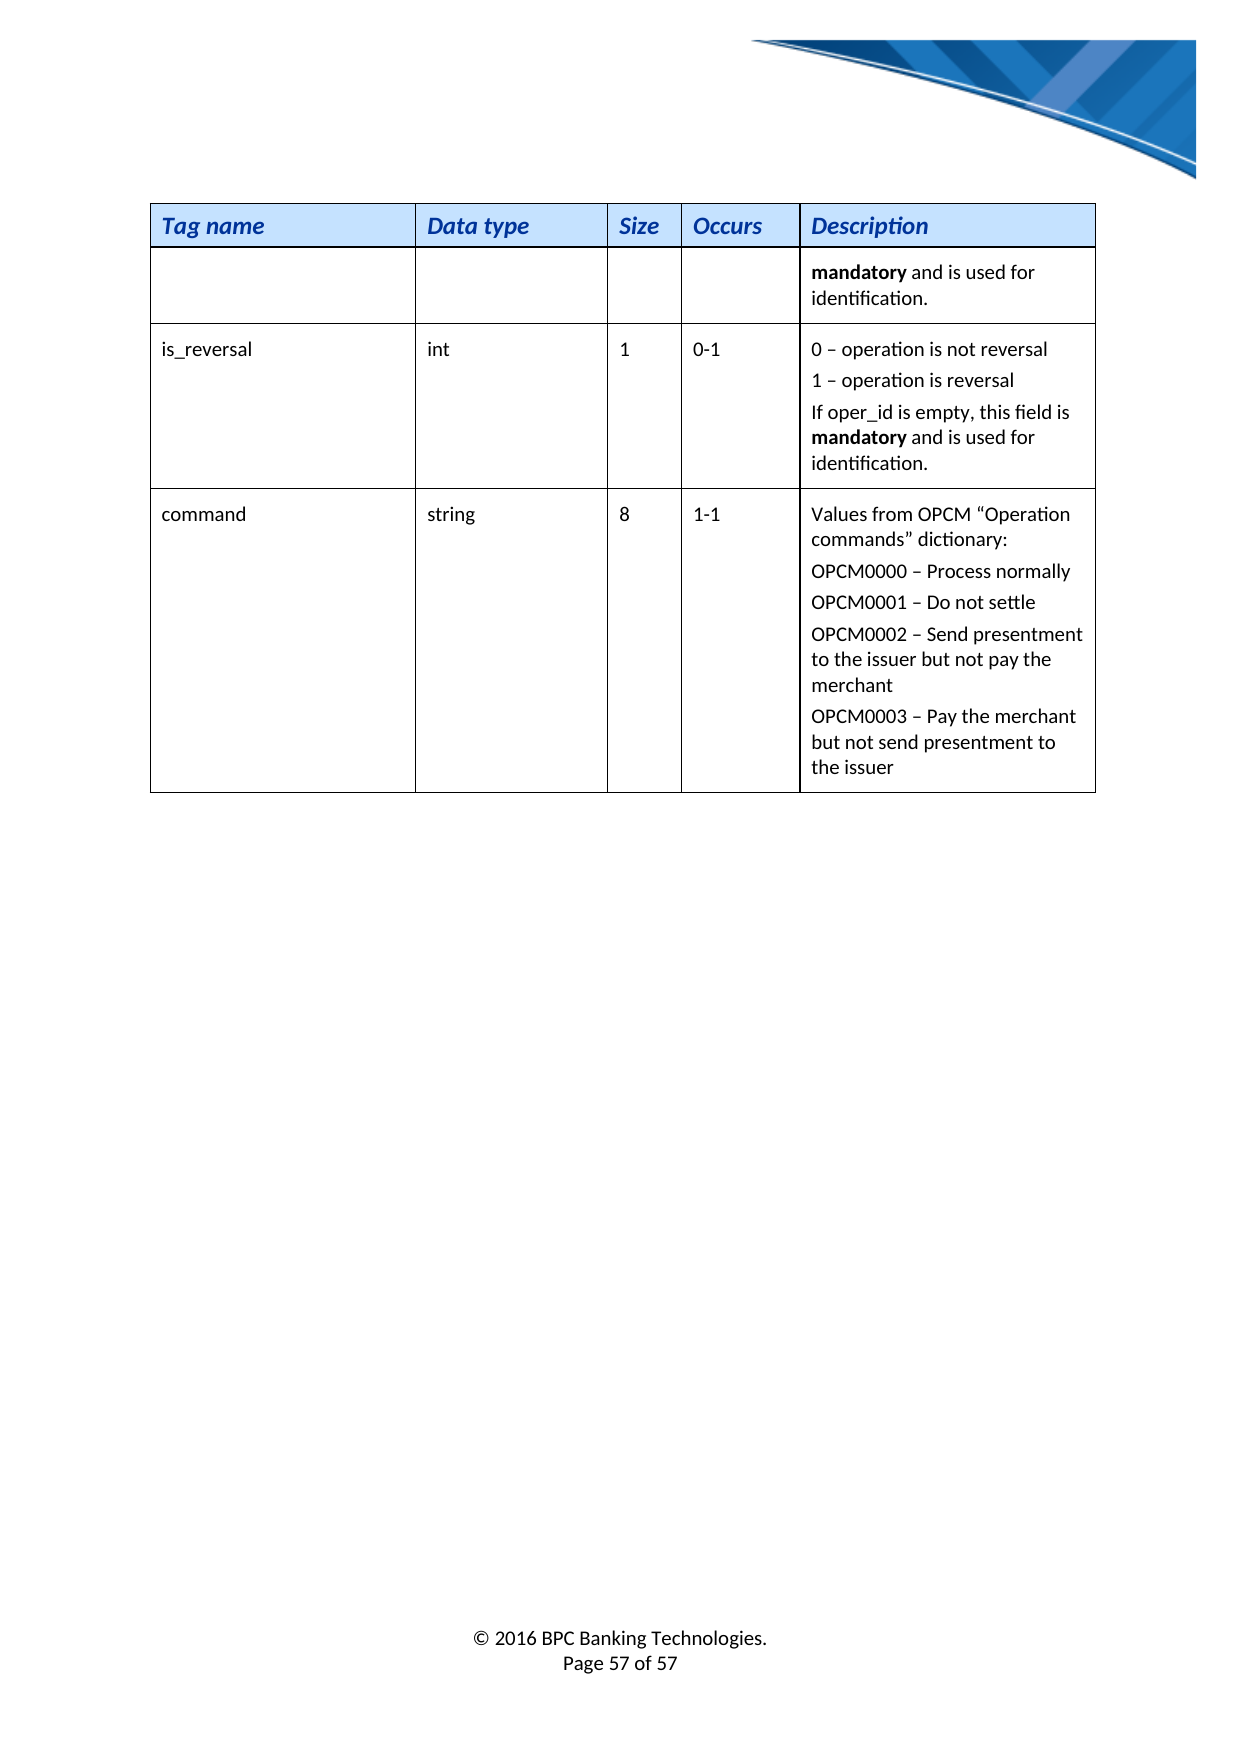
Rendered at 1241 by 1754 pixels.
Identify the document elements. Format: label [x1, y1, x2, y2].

picture [745, 38, 1197, 185]
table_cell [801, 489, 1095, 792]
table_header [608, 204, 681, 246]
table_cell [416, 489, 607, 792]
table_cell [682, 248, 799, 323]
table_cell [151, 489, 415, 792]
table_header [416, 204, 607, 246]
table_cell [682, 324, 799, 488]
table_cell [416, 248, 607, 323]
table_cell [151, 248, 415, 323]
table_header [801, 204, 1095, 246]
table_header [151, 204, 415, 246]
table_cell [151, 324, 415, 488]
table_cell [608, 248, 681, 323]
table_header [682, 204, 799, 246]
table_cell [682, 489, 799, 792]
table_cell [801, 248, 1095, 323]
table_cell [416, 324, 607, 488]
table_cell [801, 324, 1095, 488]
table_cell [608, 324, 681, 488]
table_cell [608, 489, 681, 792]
